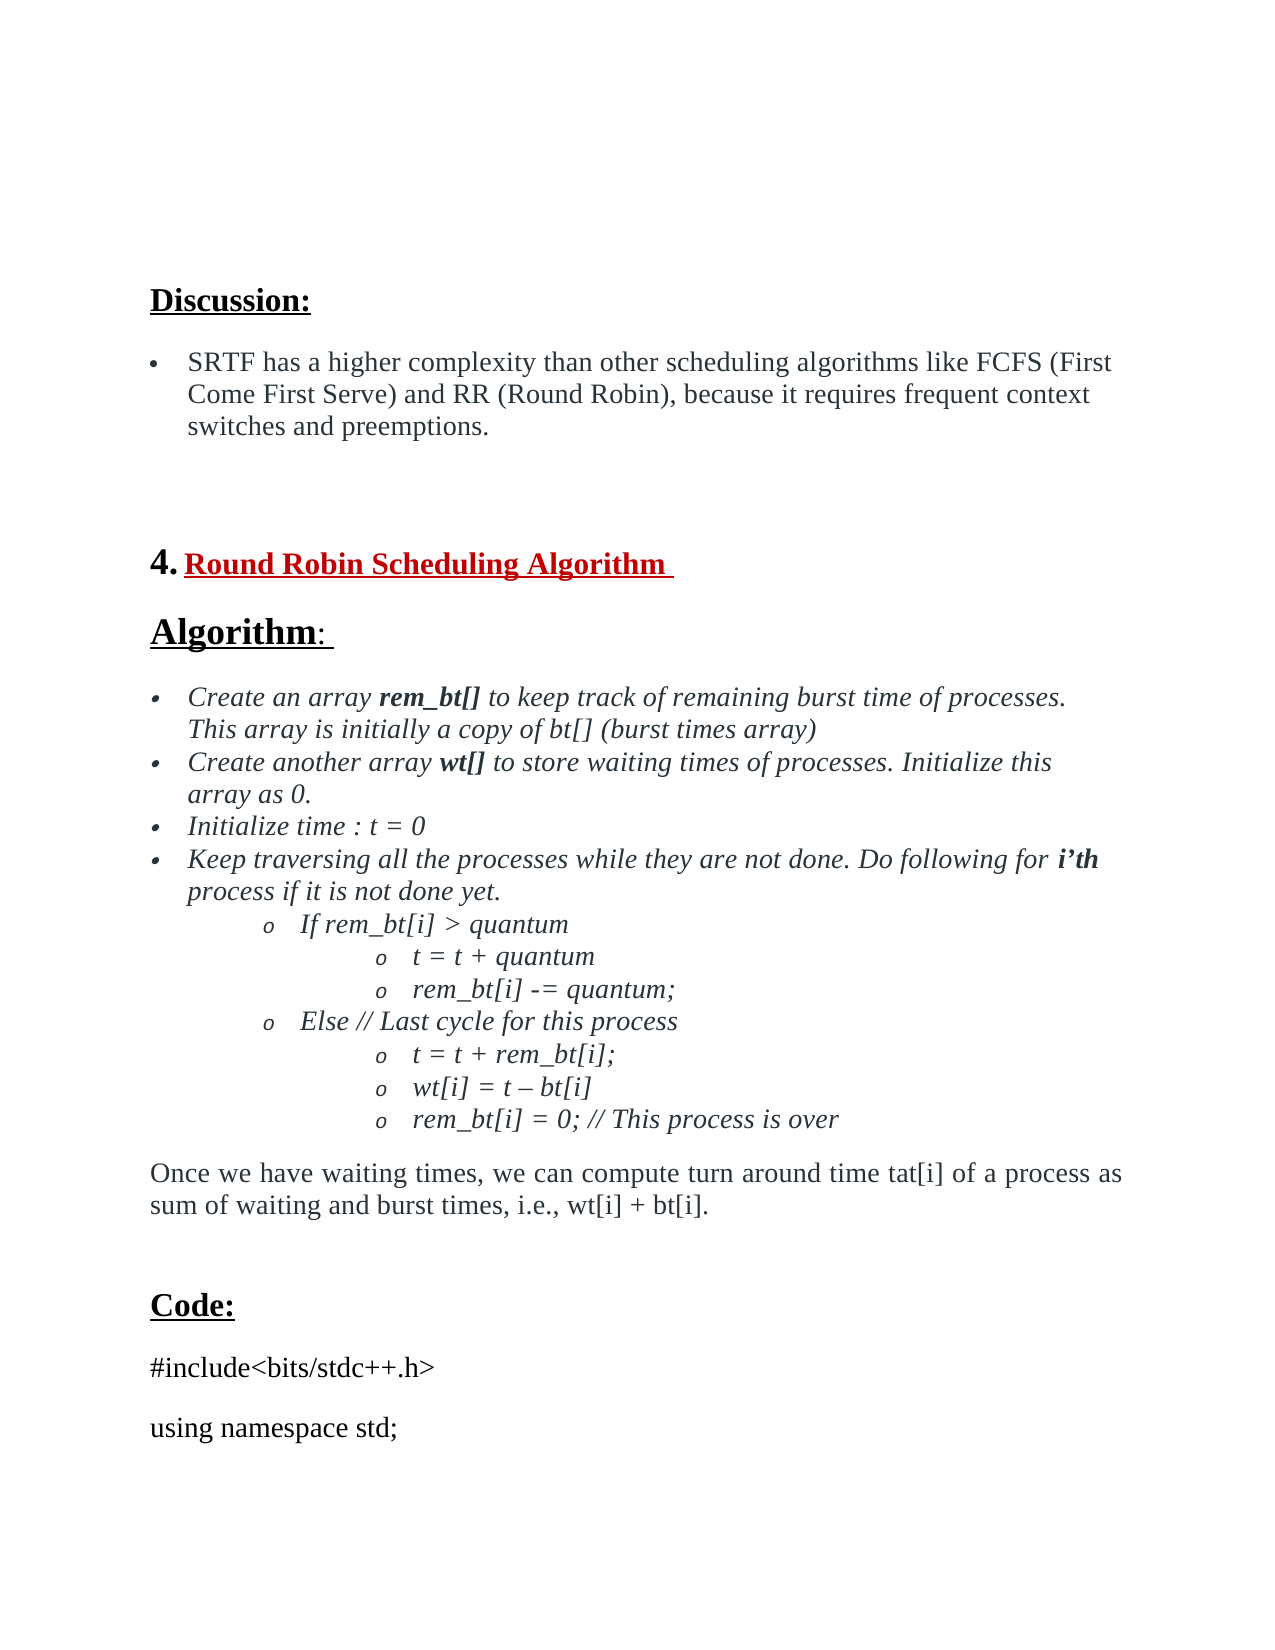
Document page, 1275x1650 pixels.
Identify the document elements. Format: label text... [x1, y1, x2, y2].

list SRTF has a higher complexity than other scheduling algorithms like FCFS (First Come First Serve) and RR (Round Robin), because it requires frequent context switches and preemptions. [150, 345, 1125, 442]
text Once we have waiting times, we can compute turn around time tat[i] of a process as sum of waiting and burst times, i.e., wt[i] + bt[i]. [150, 1156, 1125, 1221]
list t = t + quantum [375, 939, 1125, 972]
list rem_bt[i] = 0; // This process is over [375, 1102, 1125, 1135]
list Initialize time : t = 0 [150, 809, 1125, 842]
list Else // Last cycle for this process [262, 1004, 1125, 1037]
text using namespace std; [150, 1410, 1125, 1443]
list rem_bt[i] -= quantum; [375, 972, 1125, 1004]
list Create another array wt[] to store waiting times of processes. Initialize this array as 0. [150, 745, 1125, 809]
text #include<bits/stdc++.h> [150, 1350, 1125, 1384]
list t = t + rem_bt[i]; [375, 1037, 1125, 1070]
text Code: [150, 1285, 1125, 1324]
list Keep traversing all the processes while they are not done. Do following for i’th process if it is not done yet. [150, 842, 1125, 907]
list If rem_bt[i] > quantum [262, 907, 1125, 939]
text Discussion: [150, 280, 1125, 318]
list wt[i] = t – bt[i] [375, 1070, 1125, 1102]
text 4. Round Robin Scheduling Algorithm [150, 539, 1125, 582]
text Algorithm: [150, 609, 1125, 653]
list Create an array rem_bt[] to keep track of remaining burst time of processes. This array is initially a copy of bt[] (burst times array) [150, 680, 1125, 745]
